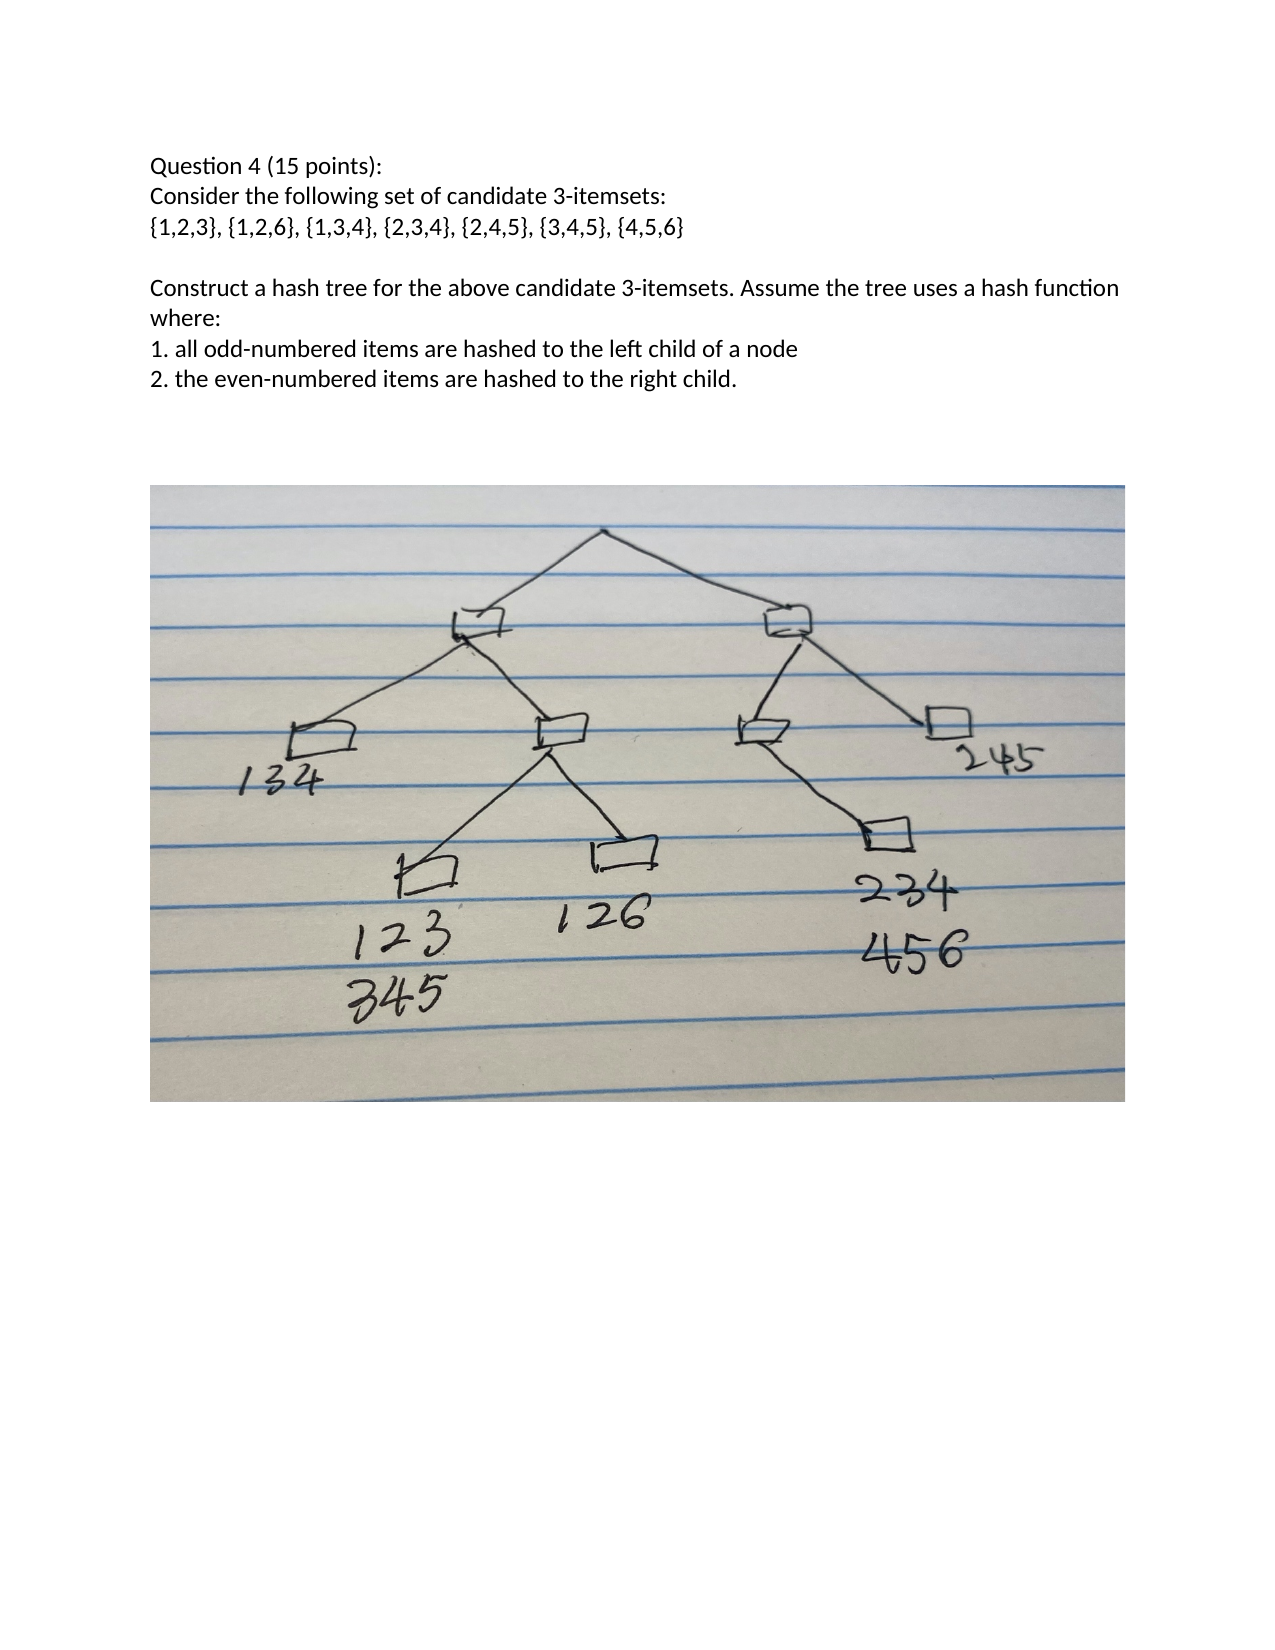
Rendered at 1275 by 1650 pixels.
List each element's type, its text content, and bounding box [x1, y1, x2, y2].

text Consider the following set of candidate 3-itemsets: [150, 181, 1125, 211]
text 1. all odd-numbered items are hashed to the left child of a node [150, 333, 1125, 364]
picture [150, 485, 1125, 1102]
text Construct a hash tree for the above candidate 3-itemsets. Assume the tree uses a hash function where: [150, 272, 1125, 333]
text {1,2,3}, {1,2,6}, {1,3,4}, {2,3,4}, {2,4,5}, {3,4,5}, {4,5,6} [150, 211, 1125, 242]
text Question 4 (15 points): [150, 150, 1125, 181]
text 2. the even-numbered items are hashed to the right child. [150, 364, 1125, 394]
